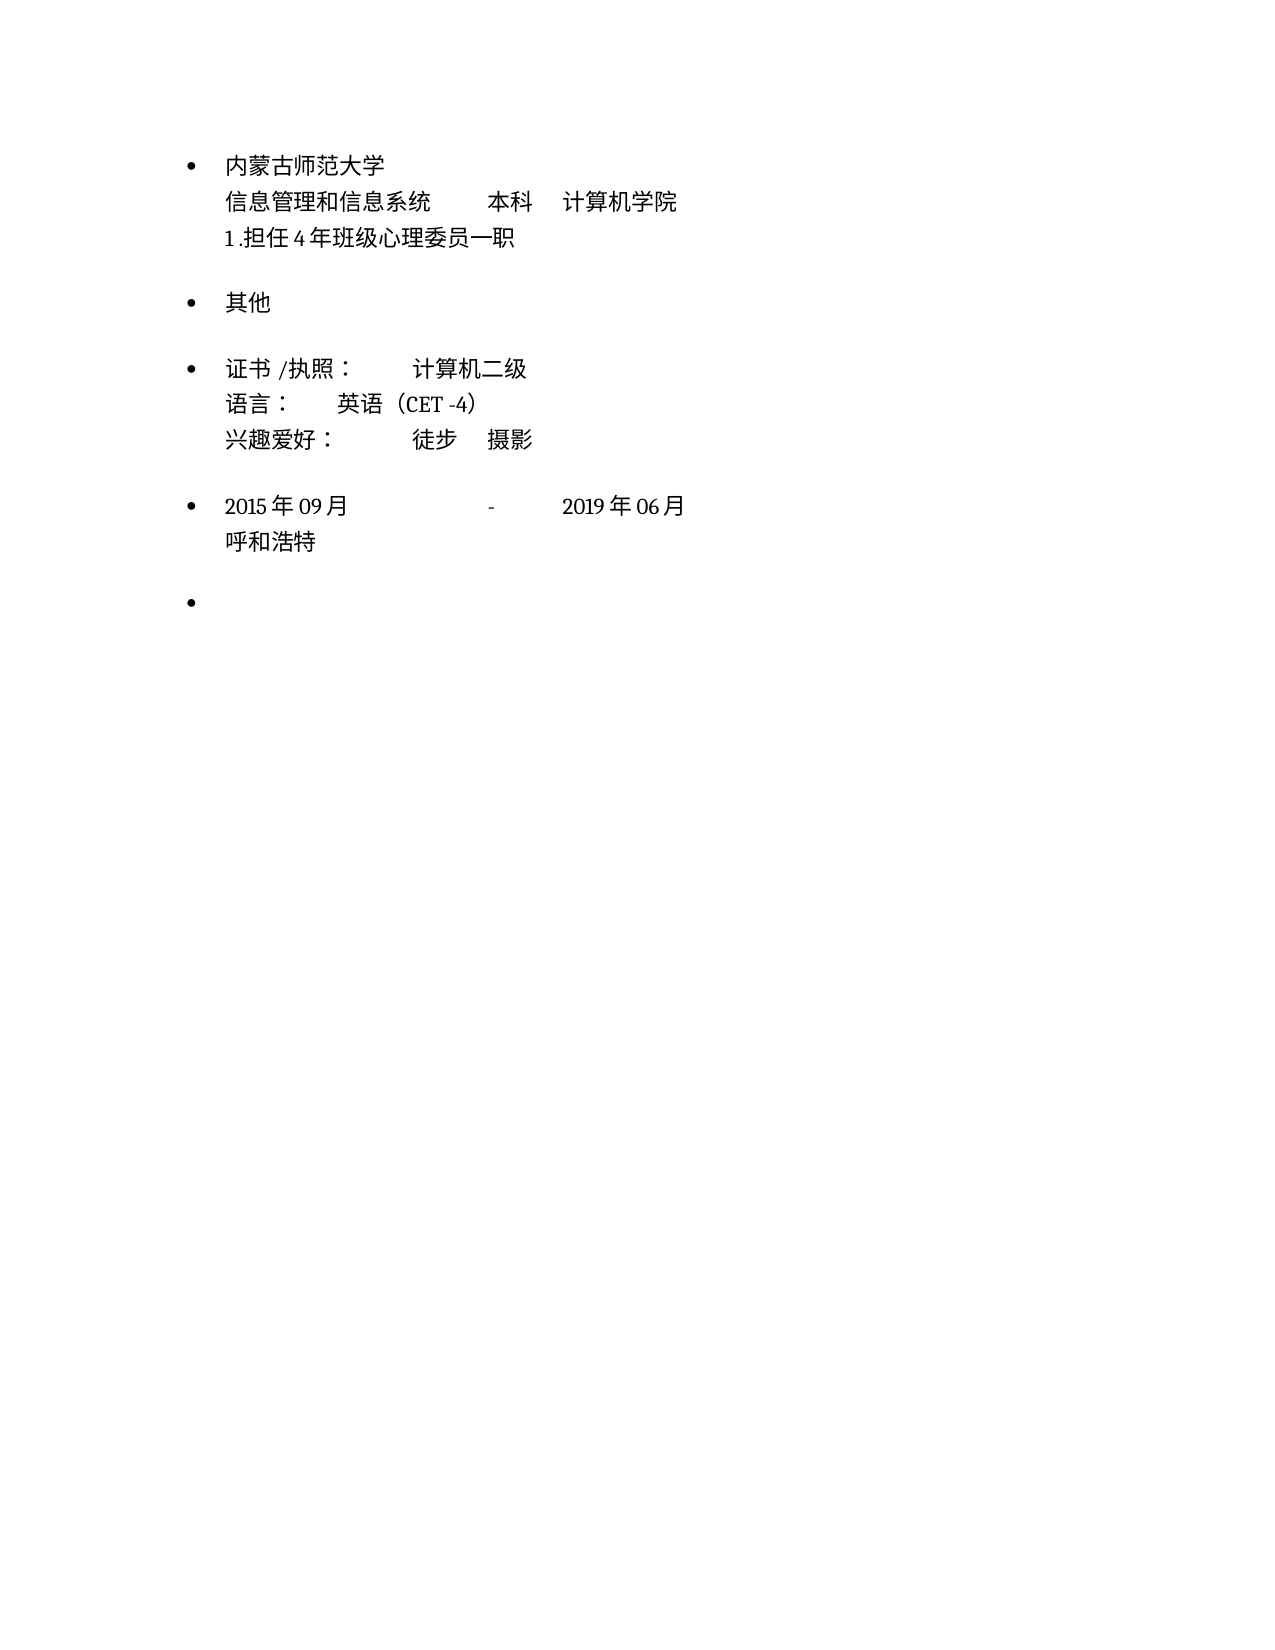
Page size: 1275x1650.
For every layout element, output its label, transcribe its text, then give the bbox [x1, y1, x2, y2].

list 其他 [187, 287, 1087, 349]
list 内蒙古师范大学 信息管理和信息系统 本科 计算机学院 1 .担任4年班级心理委员一职 [187, 150, 1087, 283]
list 证书 /执照： 计算机二级 语言： 英语（CET -4） 兴趣爱好： 徒步 摄影 [187, 352, 1087, 486]
list 2015年09月 - 2019年06月 呼和浩特 [187, 490, 1087, 587]
